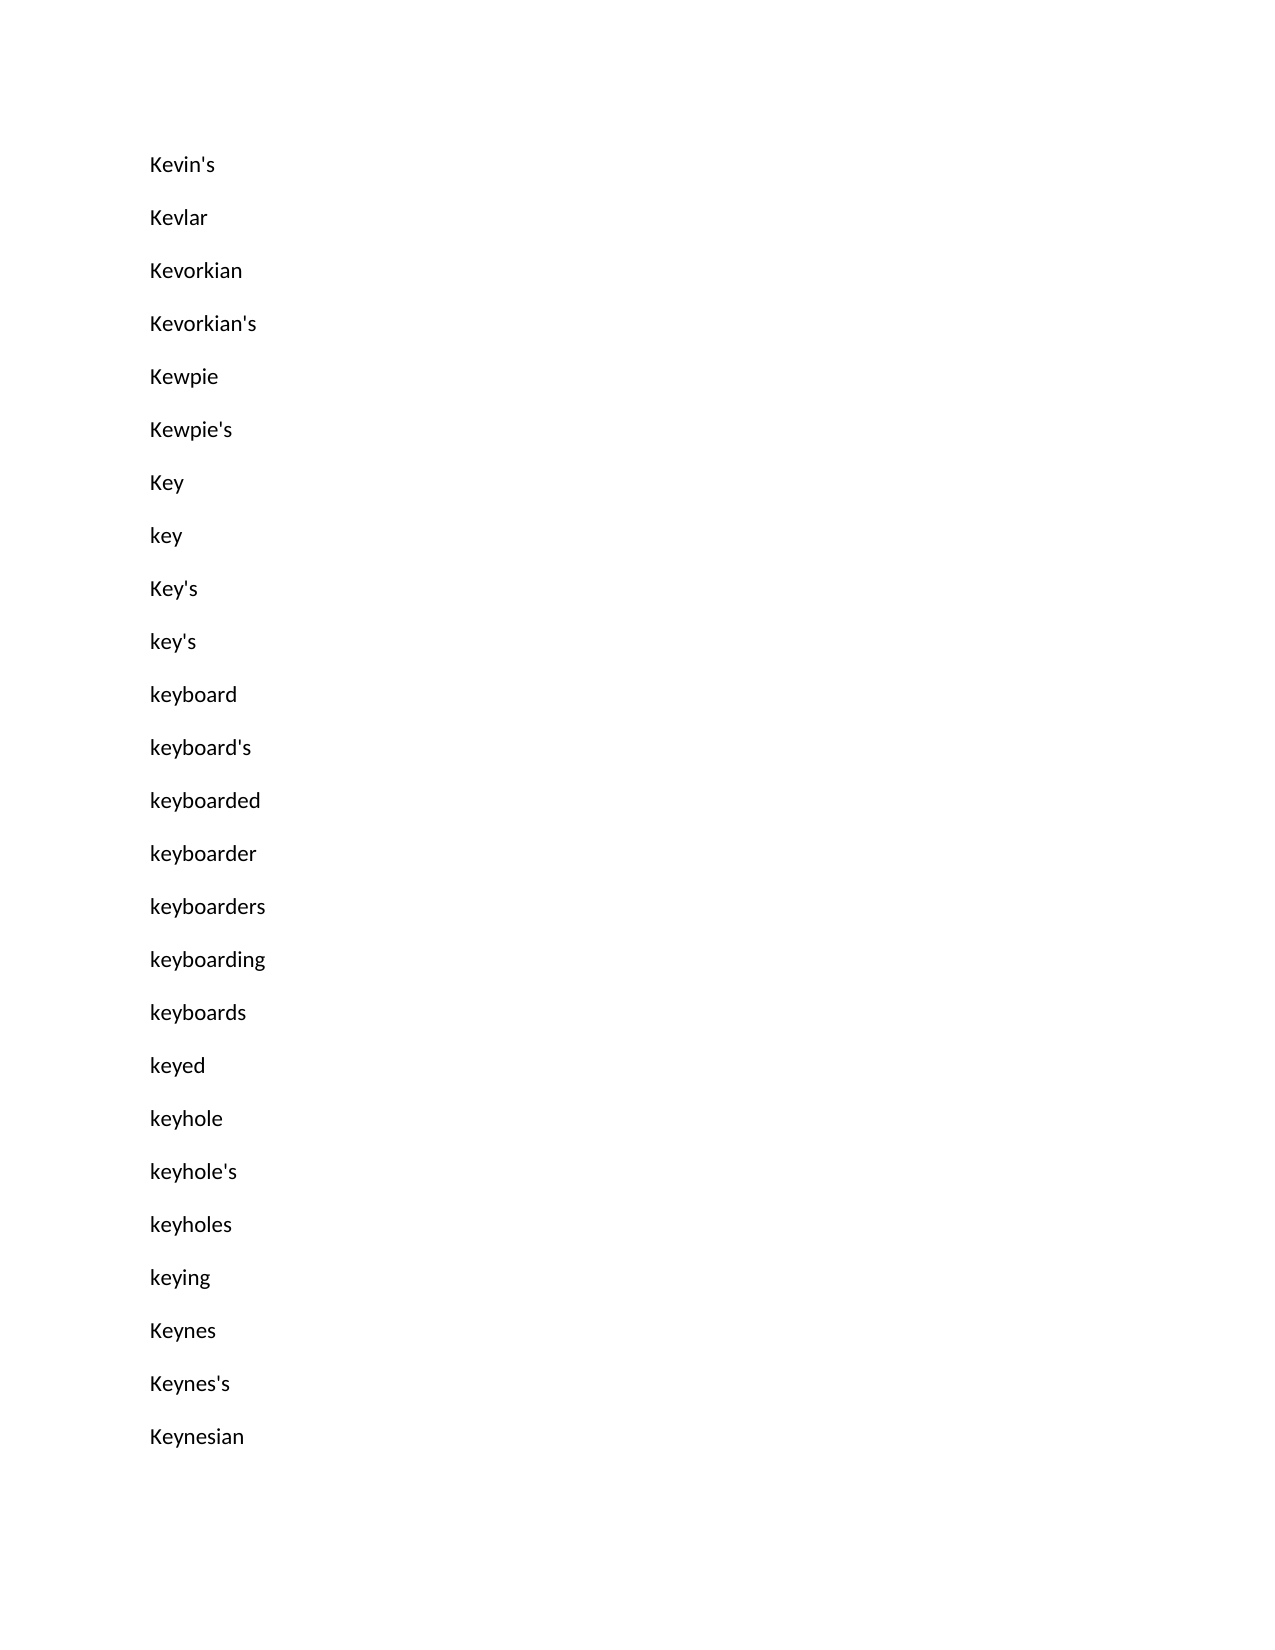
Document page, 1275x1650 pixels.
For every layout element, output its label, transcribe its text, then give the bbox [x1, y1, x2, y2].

text key [150, 521, 1125, 549]
text Kevorkian's [150, 309, 1125, 337]
text keyhole's [150, 1157, 1125, 1185]
text Keynes [150, 1316, 1125, 1344]
text Keynesian [150, 1422, 1125, 1451]
text keyboarded [150, 786, 1125, 814]
text Key [150, 468, 1125, 496]
text Kevin's [150, 150, 1125, 178]
text Kewpie's [150, 415, 1125, 443]
text keyboarders [150, 892, 1125, 920]
text Kewpie [150, 362, 1125, 390]
text key's [150, 627, 1125, 655]
text keyholes [150, 1210, 1125, 1238]
text keyboard [150, 680, 1125, 708]
text keyboard's [150, 733, 1125, 761]
text keyboarder [150, 839, 1125, 867]
text Keynes's [150, 1369, 1125, 1397]
text keyboards [150, 998, 1125, 1026]
text keyhole [150, 1104, 1125, 1132]
text keyed [150, 1051, 1125, 1079]
text Kevlar [150, 203, 1125, 231]
text Key's [150, 574, 1125, 602]
text Kevorkian [150, 256, 1125, 284]
text keyboarding [150, 945, 1125, 973]
text keying [150, 1263, 1125, 1291]
